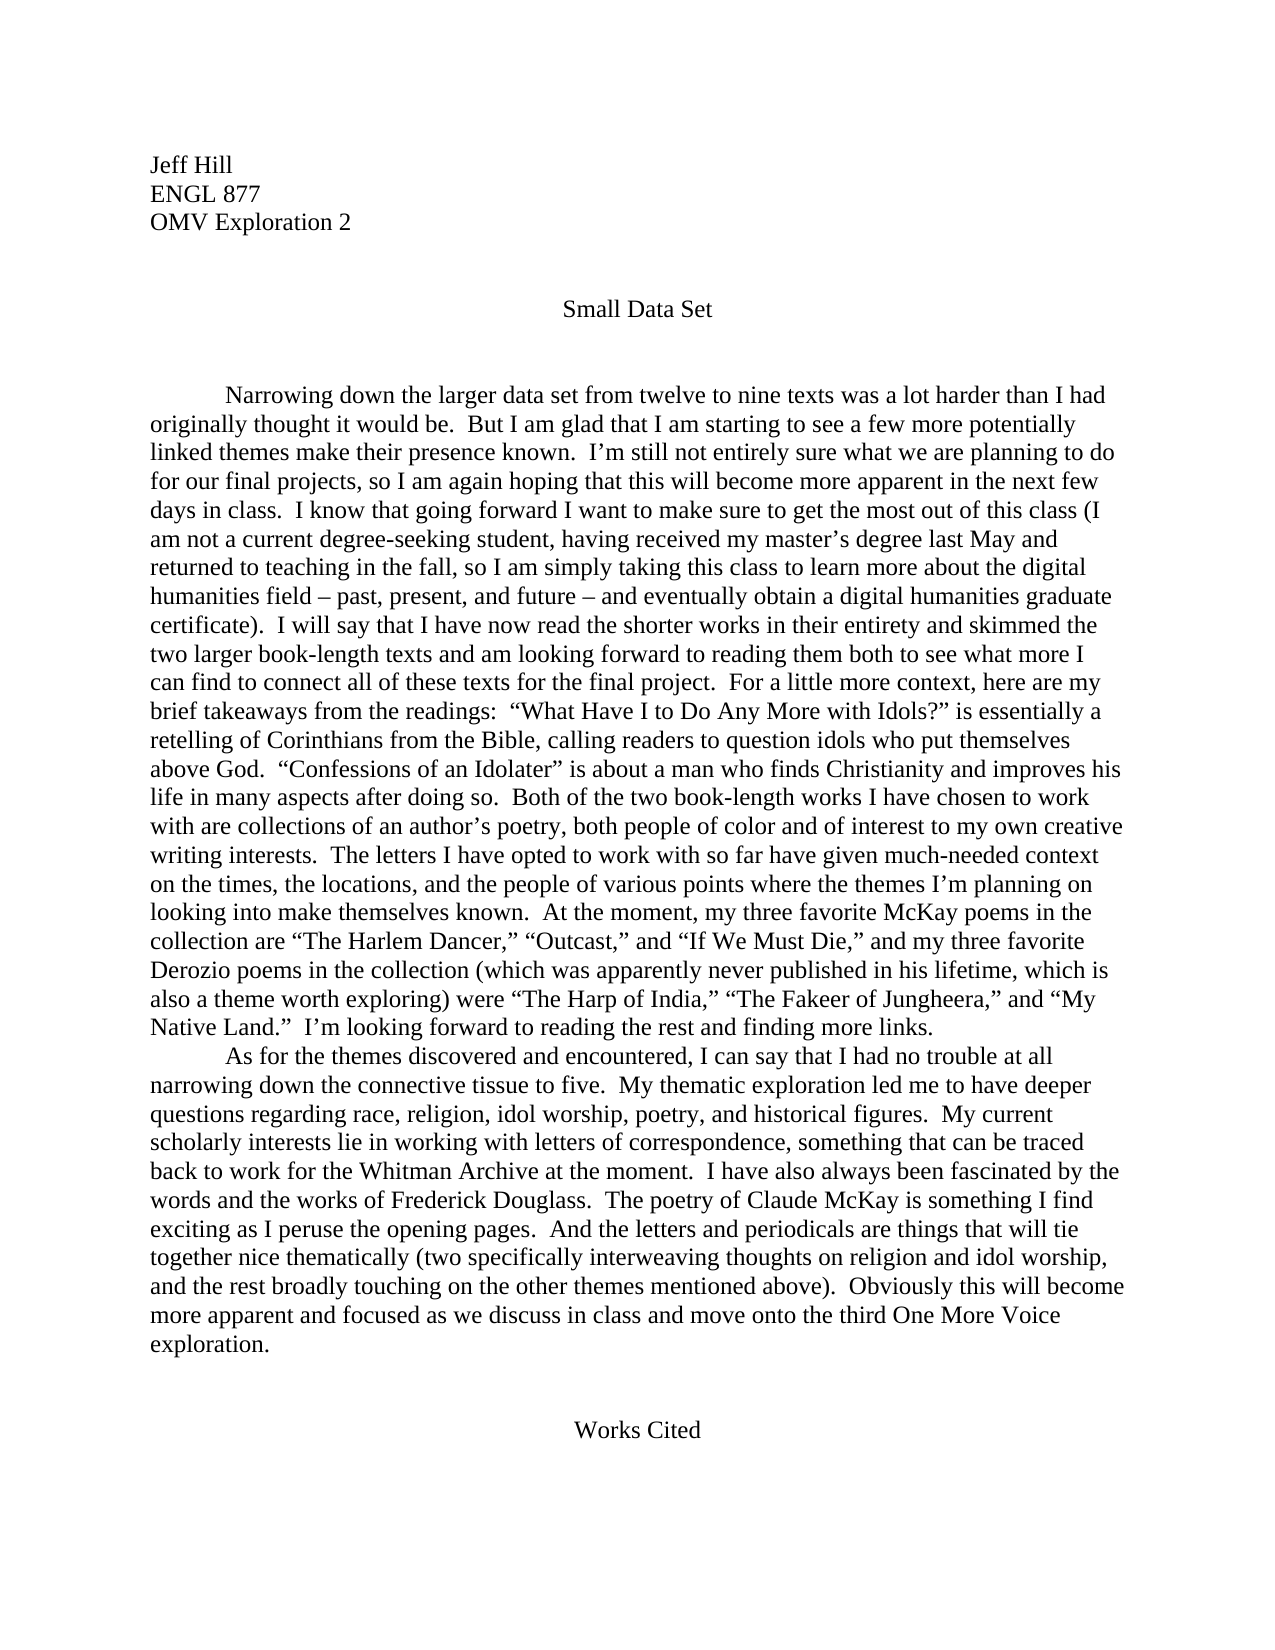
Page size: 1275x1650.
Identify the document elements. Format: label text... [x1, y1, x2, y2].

text Jeff Hill [150, 150, 1125, 179]
text OMV Exploration 2 [150, 207, 1125, 236]
text As for the themes discovered and encountered, I can say that I had no trouble at all narrowing down the connective tissue to five. My thematic exploration led me to have deeper questions regarding race, religion, idol worship, poetry, and historical figures. My current scholarly interests lie in working with letters of correspondence, something that can be traced back to work for the Whitman Archive at the moment. I have also always been fascinated by the words and the works of Frederick Douglass. The poetry of Claude McKay is something I find exciting as I peruse the opening pages. And the letters and periodicals are things that will tie together nice thematically (two specifically interweaving thoughts on religion and idol worship, and the rest broadly touching on the other themes mentioned above). Obviously this will become more apparent and focused as we discuss in class and move onto the third One More Voice exploration. [150, 1041, 1125, 1357]
text Small Data Set [150, 294, 1125, 322]
text ENGL 877 [150, 179, 1125, 207]
text Narrowing down the larger data set from twelve to nine texts was a lot harder than I had originally thought it would be. But I am glad that I am starting to see a few more potentially linked themes make their presence known. I’m still not entirely sure what we are planning to do for our final projects, so I am again hoping that this will become more apparent in the next few days in class. I know that going forward I want to make sure to get the most out of this class (I am not a current degree-seeking student, having received my master’s degree last May and returned to teaching in the fall, so I am simply taking this class to learn more about the digital humanities field – past, present, and future – and eventually obtain a digital humanities graduate certificate). I will say that I have now read the shorter works in their entirety and skimmed the two larger book-length texts and am looking forward to reading them both to see what more I can find to connect all of these texts for the final project. For a little more context, here are my brief takeaways from the readings: “What Have I to Do Any More with Idols?” is essentially a retelling of Corinthians from the Bible, calling readers to question idols who put themselves above God. “Confessions of an Idolater” is about a man who finds Christianity and improves his life in many aspects after doing so. Both of the two book-length works I have chosen to work with are collections of an author’s poetry, both people of color and of interest to my own creative writing interests. The letters I have opted to work with so far have given much-needed context on the times, the locations, and the people of various points where the themes I’m planning on looking into make themselves known. At the moment, my three favorite McKay poems in the collection are “The Harlem Dancer,” “Outcast,” and “If We Must Die,” and my three favorite Derozio poems in the collection (which was apparently never published in his lifetime, which is also a theme worth exploring) were “The Harp of India,” “The Fakeer of Jungheera,” and “My Native Land.” I’m looking forward to reading the rest and finding more links. [150, 380, 1125, 1041]
text Works Cited [150, 1415, 1125, 1444]
